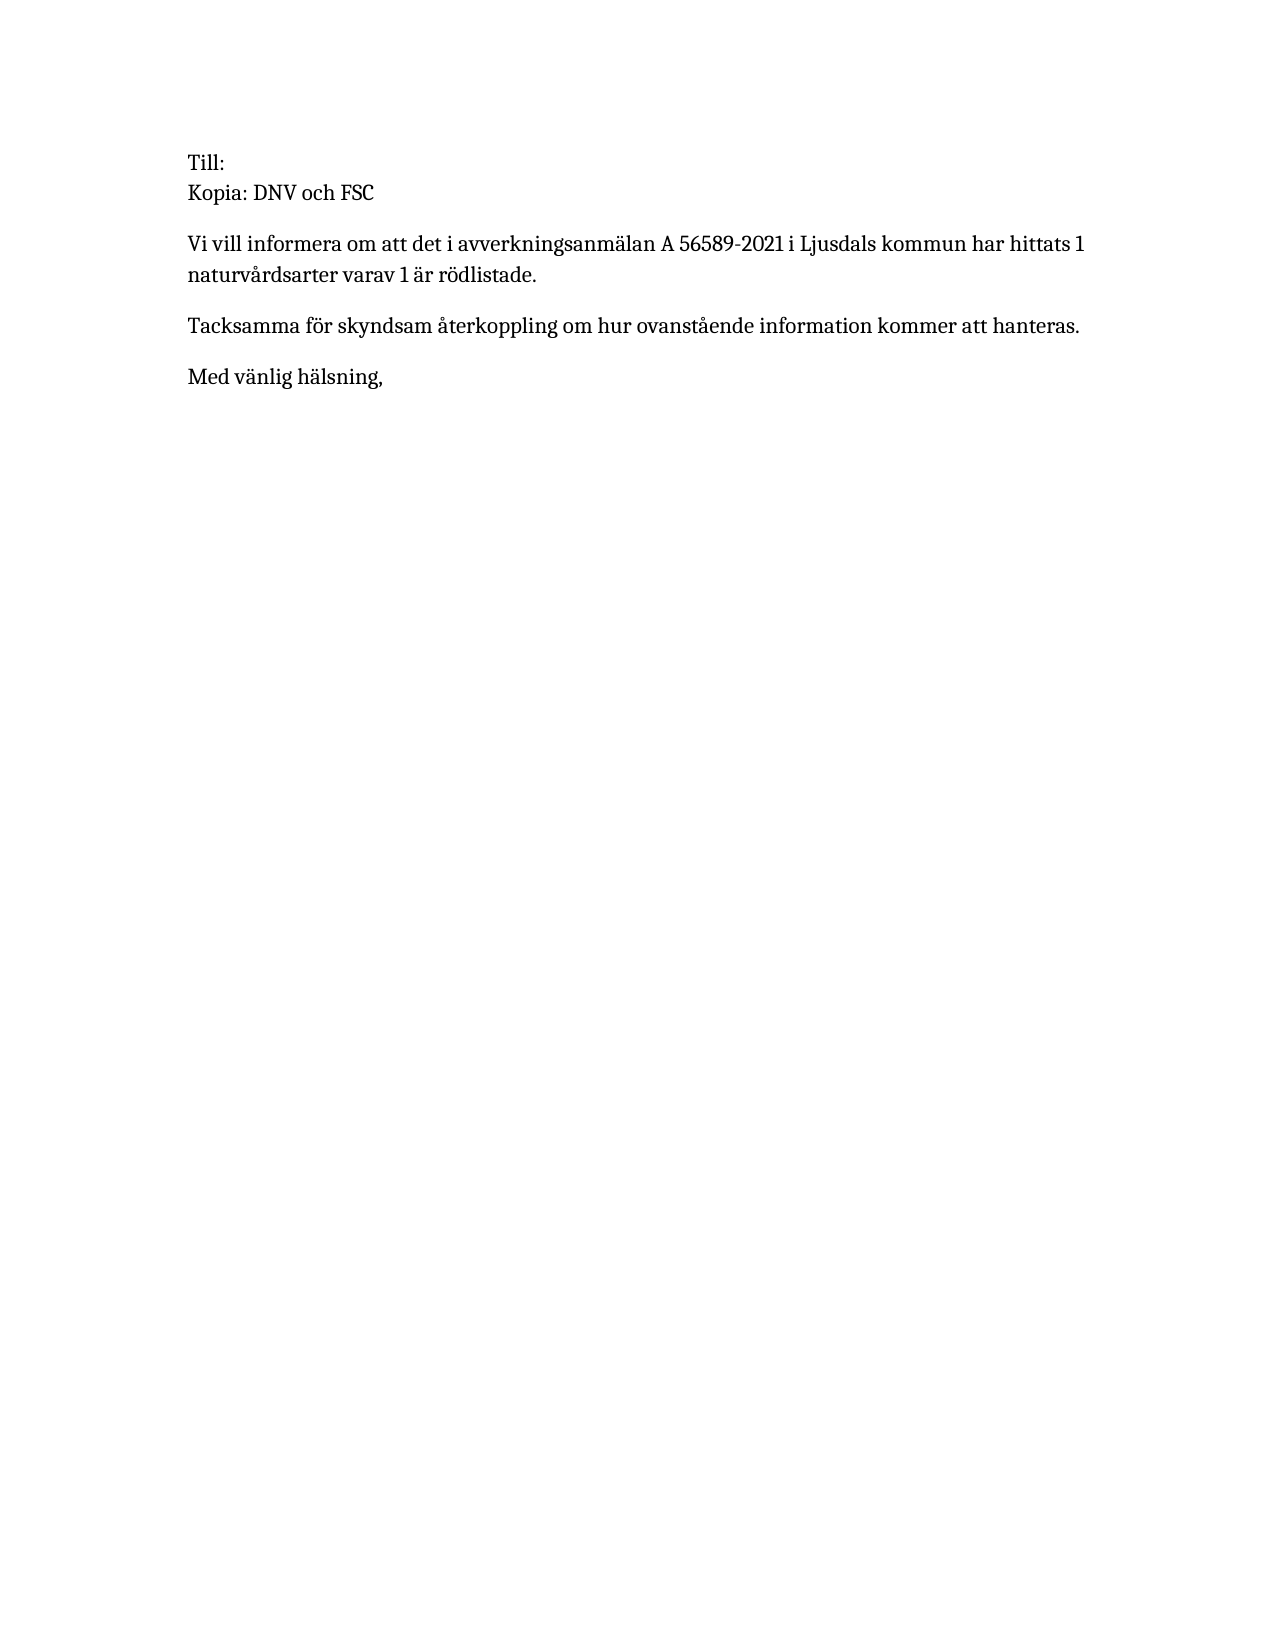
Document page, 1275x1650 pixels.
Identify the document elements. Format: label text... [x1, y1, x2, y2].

text Till: Kopia: DNV och FSC [187, 150, 1087, 207]
text Vi vill informera om att det i avverkningsanmälan A 56589-2021 i Ljusdals kommun har hittats 1 naturvårdsarter varav 1 är rödlistade. [187, 231, 1087, 288]
text Med vänlig hälsning, [187, 363, 1087, 420]
text Tacksamma för skyndsam återkoppling om hur ovanstående information kommer att hanteras. [187, 312, 1087, 339]
